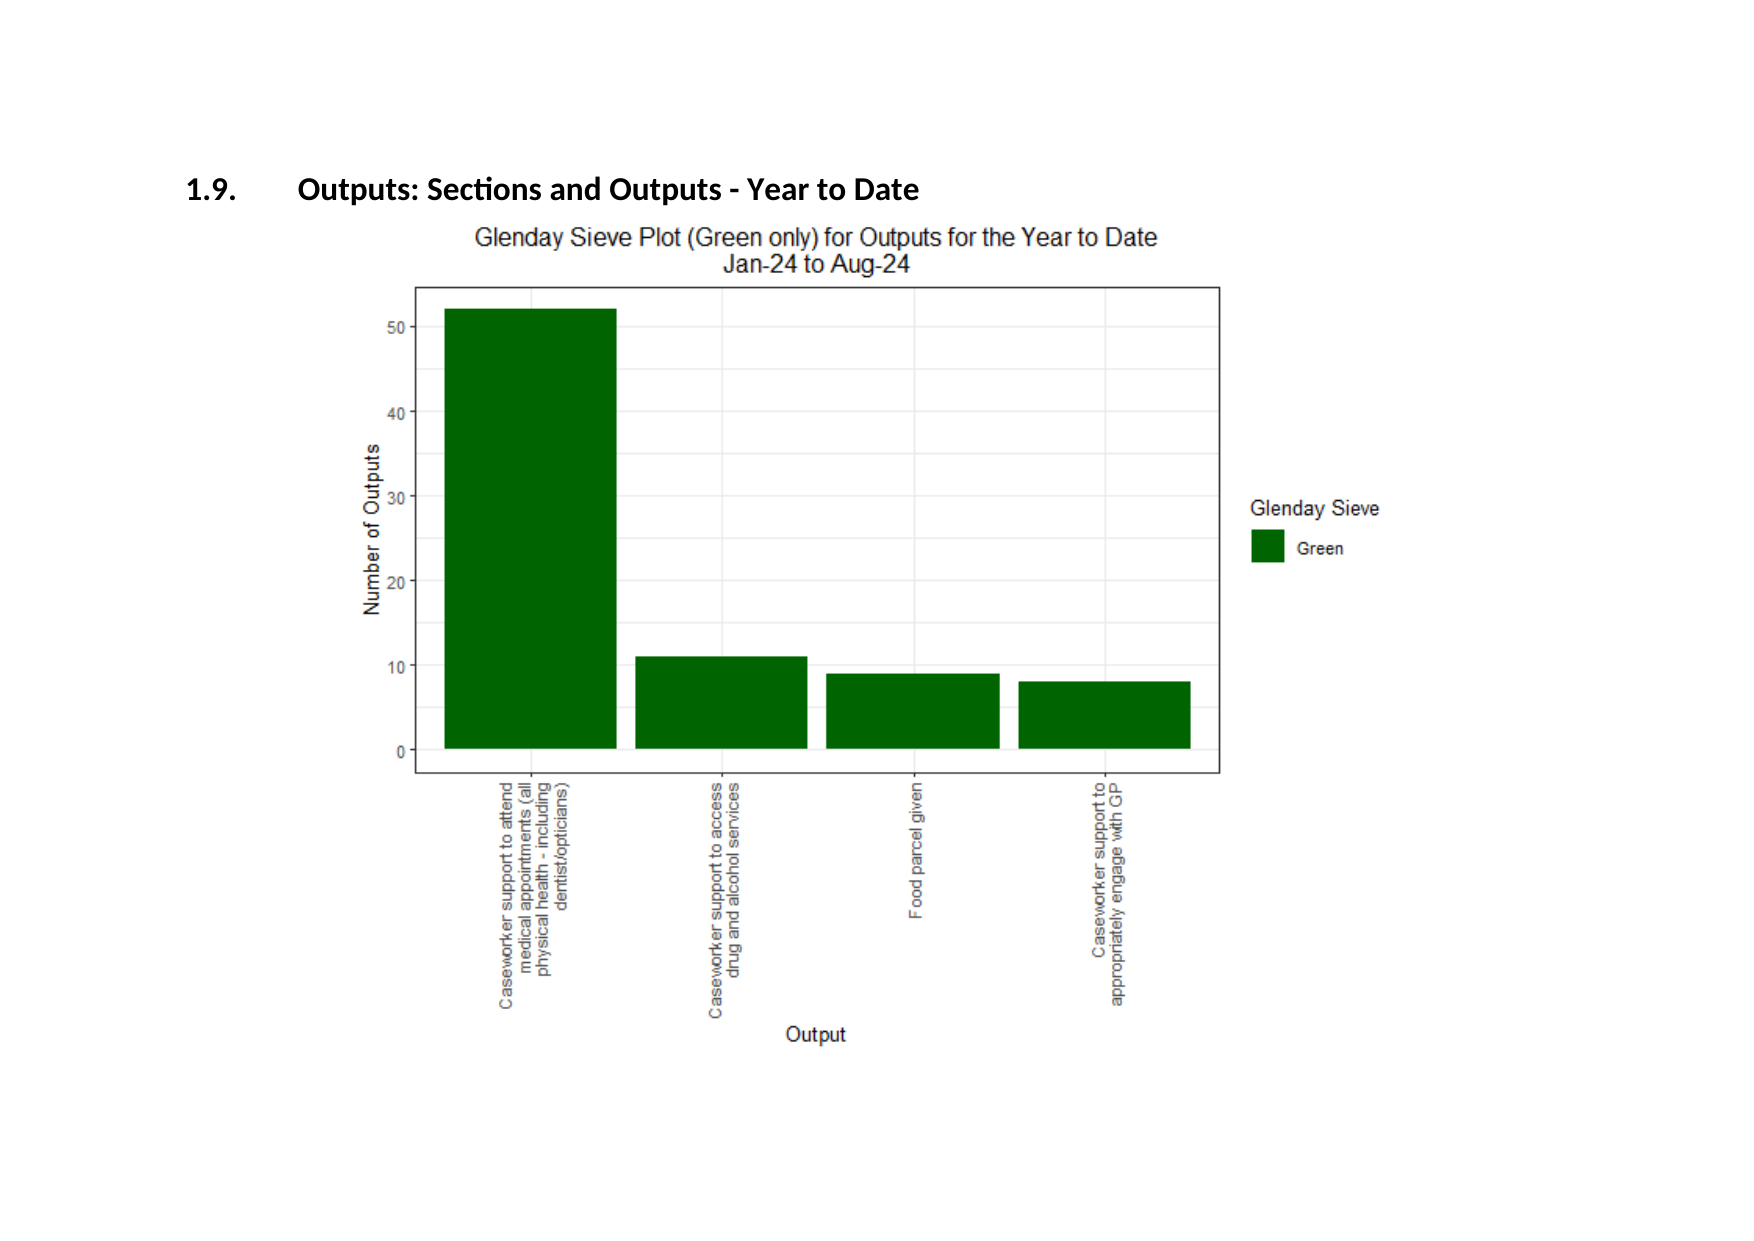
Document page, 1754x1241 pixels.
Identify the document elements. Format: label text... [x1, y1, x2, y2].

picture [352, 215, 1402, 1056]
subtitle Outputs: Sections and Outputs - Year to Date [185, 168, 1606, 209]
